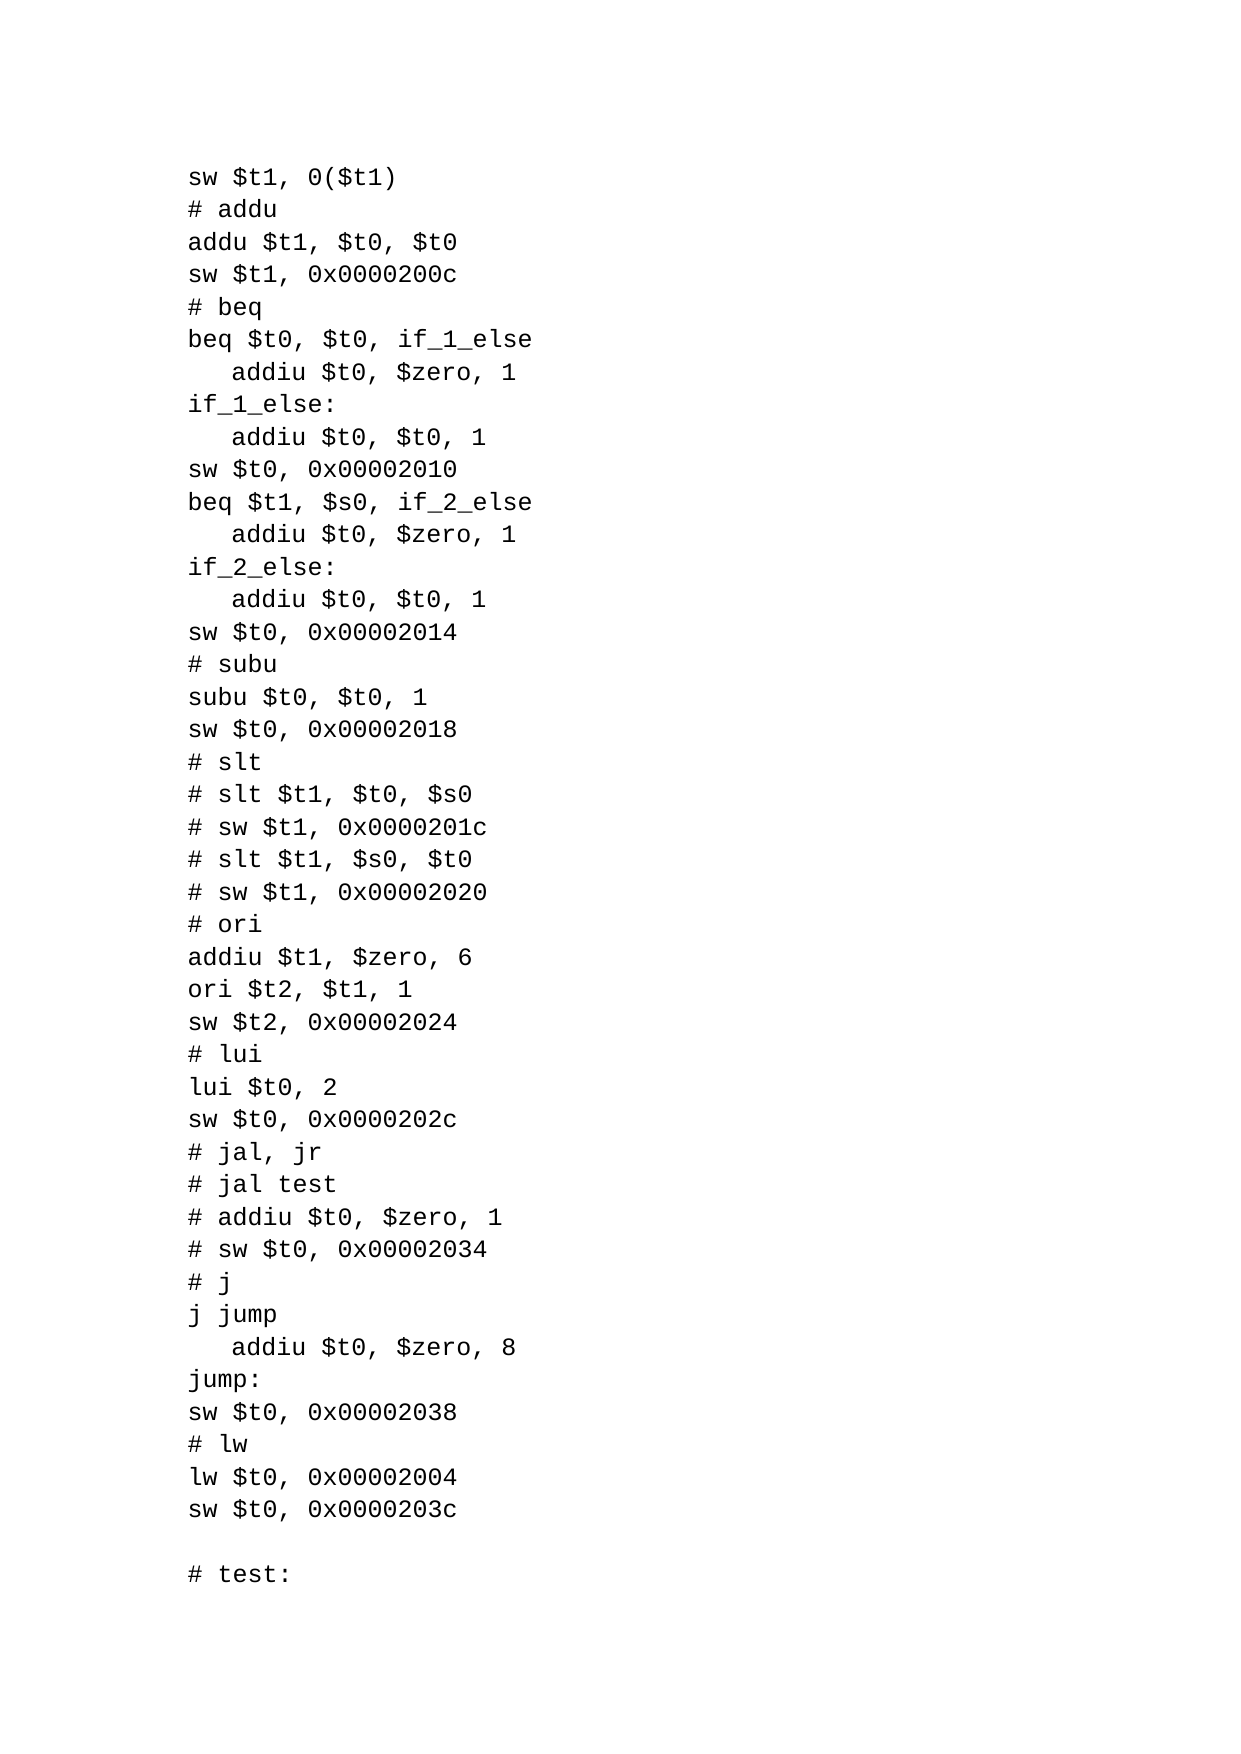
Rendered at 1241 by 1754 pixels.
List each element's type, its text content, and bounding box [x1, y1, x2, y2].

text addiu $t0, $zero, 1 [187, 357, 1053, 389]
text lui $t0, 2 [187, 1072, 1053, 1104]
text lw $t0, 0x00002004 [187, 1462, 1053, 1494]
text sw $t0, 0x0000202c [187, 1104, 1053, 1137]
text sw $t1, 0($t1) [187, 162, 1053, 194]
text # jal, jr [187, 1137, 1053, 1169]
text sw $t0, 0x00002010 [187, 454, 1053, 487]
text # test: [187, 1559, 1053, 1592]
text sw $t2, 0x00002024 [187, 1007, 1053, 1039]
text ori $t2, $t1, 1 [187, 974, 1053, 1007]
text # j [187, 1267, 1053, 1299]
text beq $t1, $s0, if_2_else [187, 487, 1053, 519]
text # lui [187, 1039, 1053, 1072]
text sw $t0, 0x0000203c [187, 1494, 1053, 1527]
text if_2_else: [187, 552, 1053, 584]
text j jump [187, 1299, 1053, 1332]
text # sw $t1, 0x00002020 [187, 877, 1053, 909]
text # slt $t1, $t0, $s0 [187, 779, 1053, 812]
text # addiu $t0, $zero, 1 [187, 1202, 1053, 1234]
text # sw $t0, 0x00002034 [187, 1234, 1053, 1267]
text sw $t0, 0x00002014 [187, 617, 1053, 649]
text # beq [187, 292, 1053, 324]
text # jal test [187, 1169, 1053, 1202]
text sw $t0, 0x00002038 [187, 1397, 1053, 1429]
text # slt [187, 747, 1053, 779]
text # lw [187, 1429, 1053, 1462]
text # addu [187, 194, 1053, 227]
text sw $t1, 0x0000200c [187, 259, 1053, 292]
text # ori [187, 909, 1053, 942]
text addiu $t1, $zero, 6 [187, 942, 1053, 974]
text addiu $t0, $t0, 1 [187, 422, 1053, 454]
text addiu $t0, $t0, 1 [187, 584, 1053, 617]
text jump: [187, 1364, 1053, 1397]
text subu $t0, $t0, 1 [187, 682, 1053, 714]
text beq $t0, $t0, if_1_else [187, 324, 1053, 357]
text sw $t0, 0x00002018 [187, 714, 1053, 747]
text # sw $t1, 0x0000201c [187, 812, 1053, 844]
text # subu [187, 649, 1053, 682]
text if_1_else: [187, 389, 1053, 422]
text addiu $t0, $zero, 1 [187, 519, 1053, 552]
text # slt $t1, $s0, $t0 [187, 844, 1053, 877]
text addu $t1, $t0, $t0 [187, 227, 1053, 259]
text addiu $t0, $zero, 8 [187, 1332, 1053, 1364]
